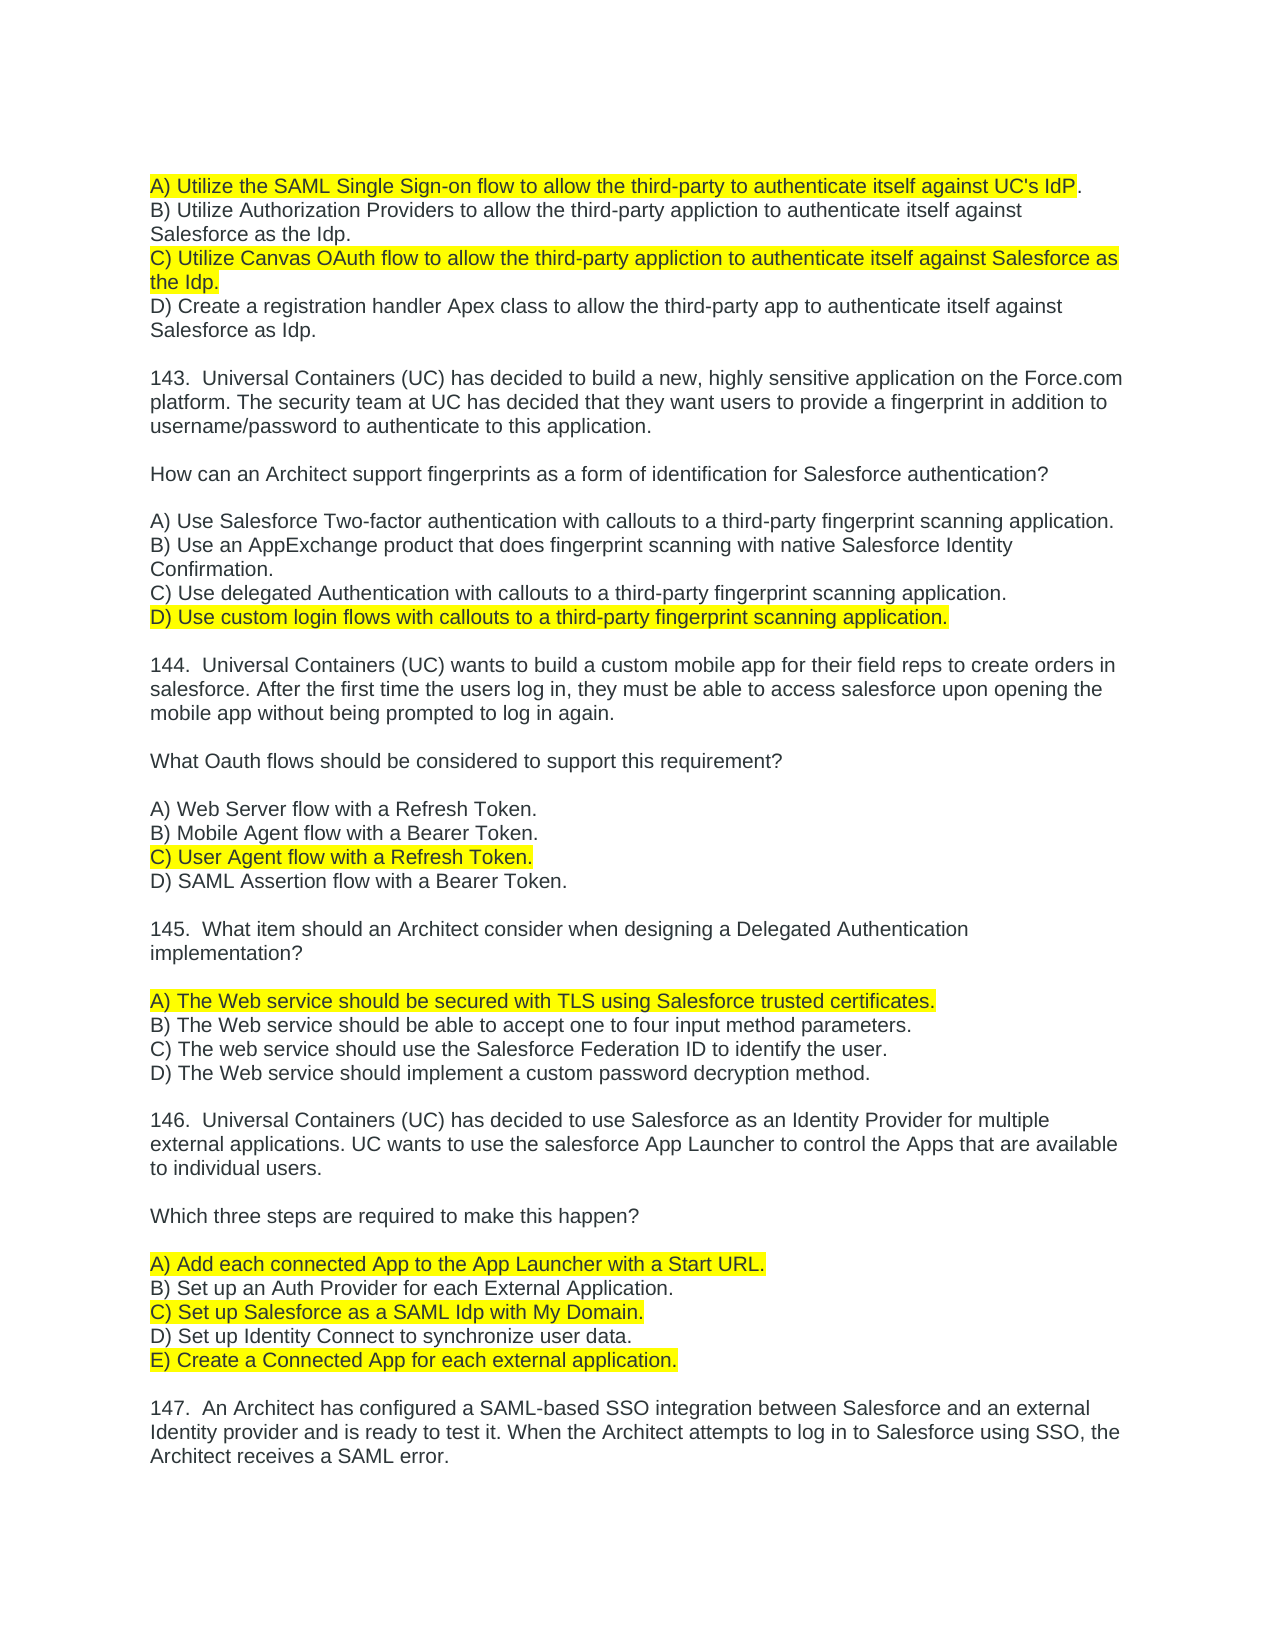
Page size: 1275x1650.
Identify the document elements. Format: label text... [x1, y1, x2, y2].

text 144. Universal Containers (UC) wants to build a custom mobile app for their field reps to create orders in salesforce. After the first time the users log in, they must be able to access salesforce upon opening the mobile app without being prompted to log in again. What Oauth flows should be considered to support this requirement? A) Web Server flow with a Refresh Token. B) Mobile Agent flow with a Bearer Token. C) User Agent flow with a Refresh Token. D) SAML Assertion flow with a Bearer Token. [150, 653, 1125, 893]
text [150, 1396, 1125, 1492]
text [150, 150, 1125, 342]
text 143. Universal Containers (UC) has decided to build a new, highly sensitive application on the Force.com platform. The security team at UC has decided that they want users to provide a fingerprint in addition to username/password to authenticate to this application. How can an Architect support fingerprints as a form of identification for Salesforce authentication? A) Use Salesforce Two-factor authentication with callouts to a third-party fingerprint scanning application. B) Use an AppExchange product that does fingerprint scanning with native Salesforce Identity Confirmation. C) Use delegated Authentication with callouts to a third-party fingerprint scanning application. D) Use custom login flows with callouts to a third-party fingerprint scanning application. [150, 366, 1125, 629]
text 145. What item should an Architect consider when designing a Delegated Authentication implementation? A) The Web service should be secured with TLS using Salesforce trusted certificates. B) The Web service should be able to accept one to four input method parameters. C) The web service should use the Salesforce Federation ID to identify the user. D) The Web service should implement a custom password decryption method. [150, 917, 1125, 1084]
text 146. Universal Containers (UC) has decided to use Salesforce as an Identity Provider for multiple external applications. UC wants to use the salesforce App Launcher to control the Apps that are available to individual users. Which three steps are required to make this happen? A) Add each connected App to the App Launcher with a Start URL. B) Set up an Auth Provider for each External Application. C) Set up Salesforce as a SAML Idp with My Domain. D) Set up Identity Connect to synchronize user data. E) Create a Connected App for each external application. [150, 1108, 1125, 1372]
